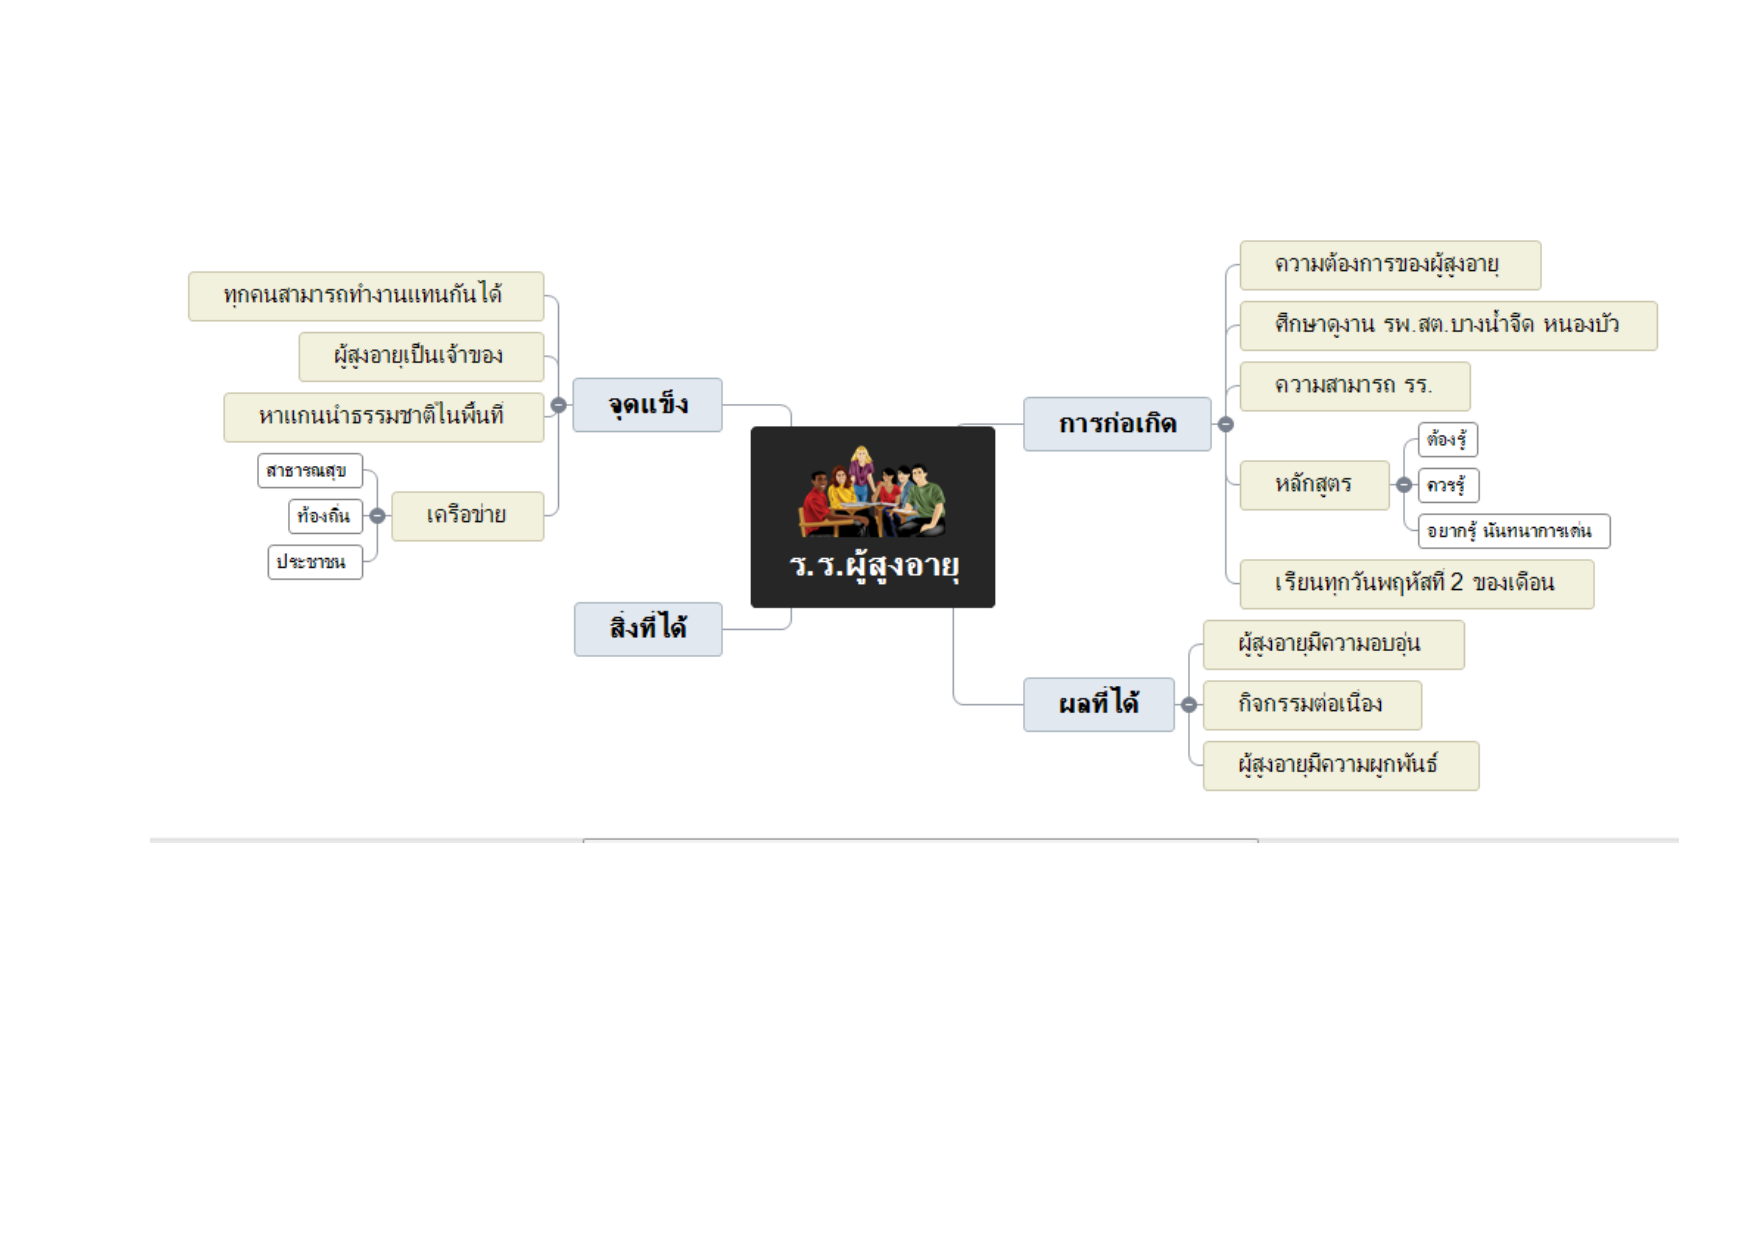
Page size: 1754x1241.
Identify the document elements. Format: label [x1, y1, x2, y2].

picture [150, 150, 1679, 843]
